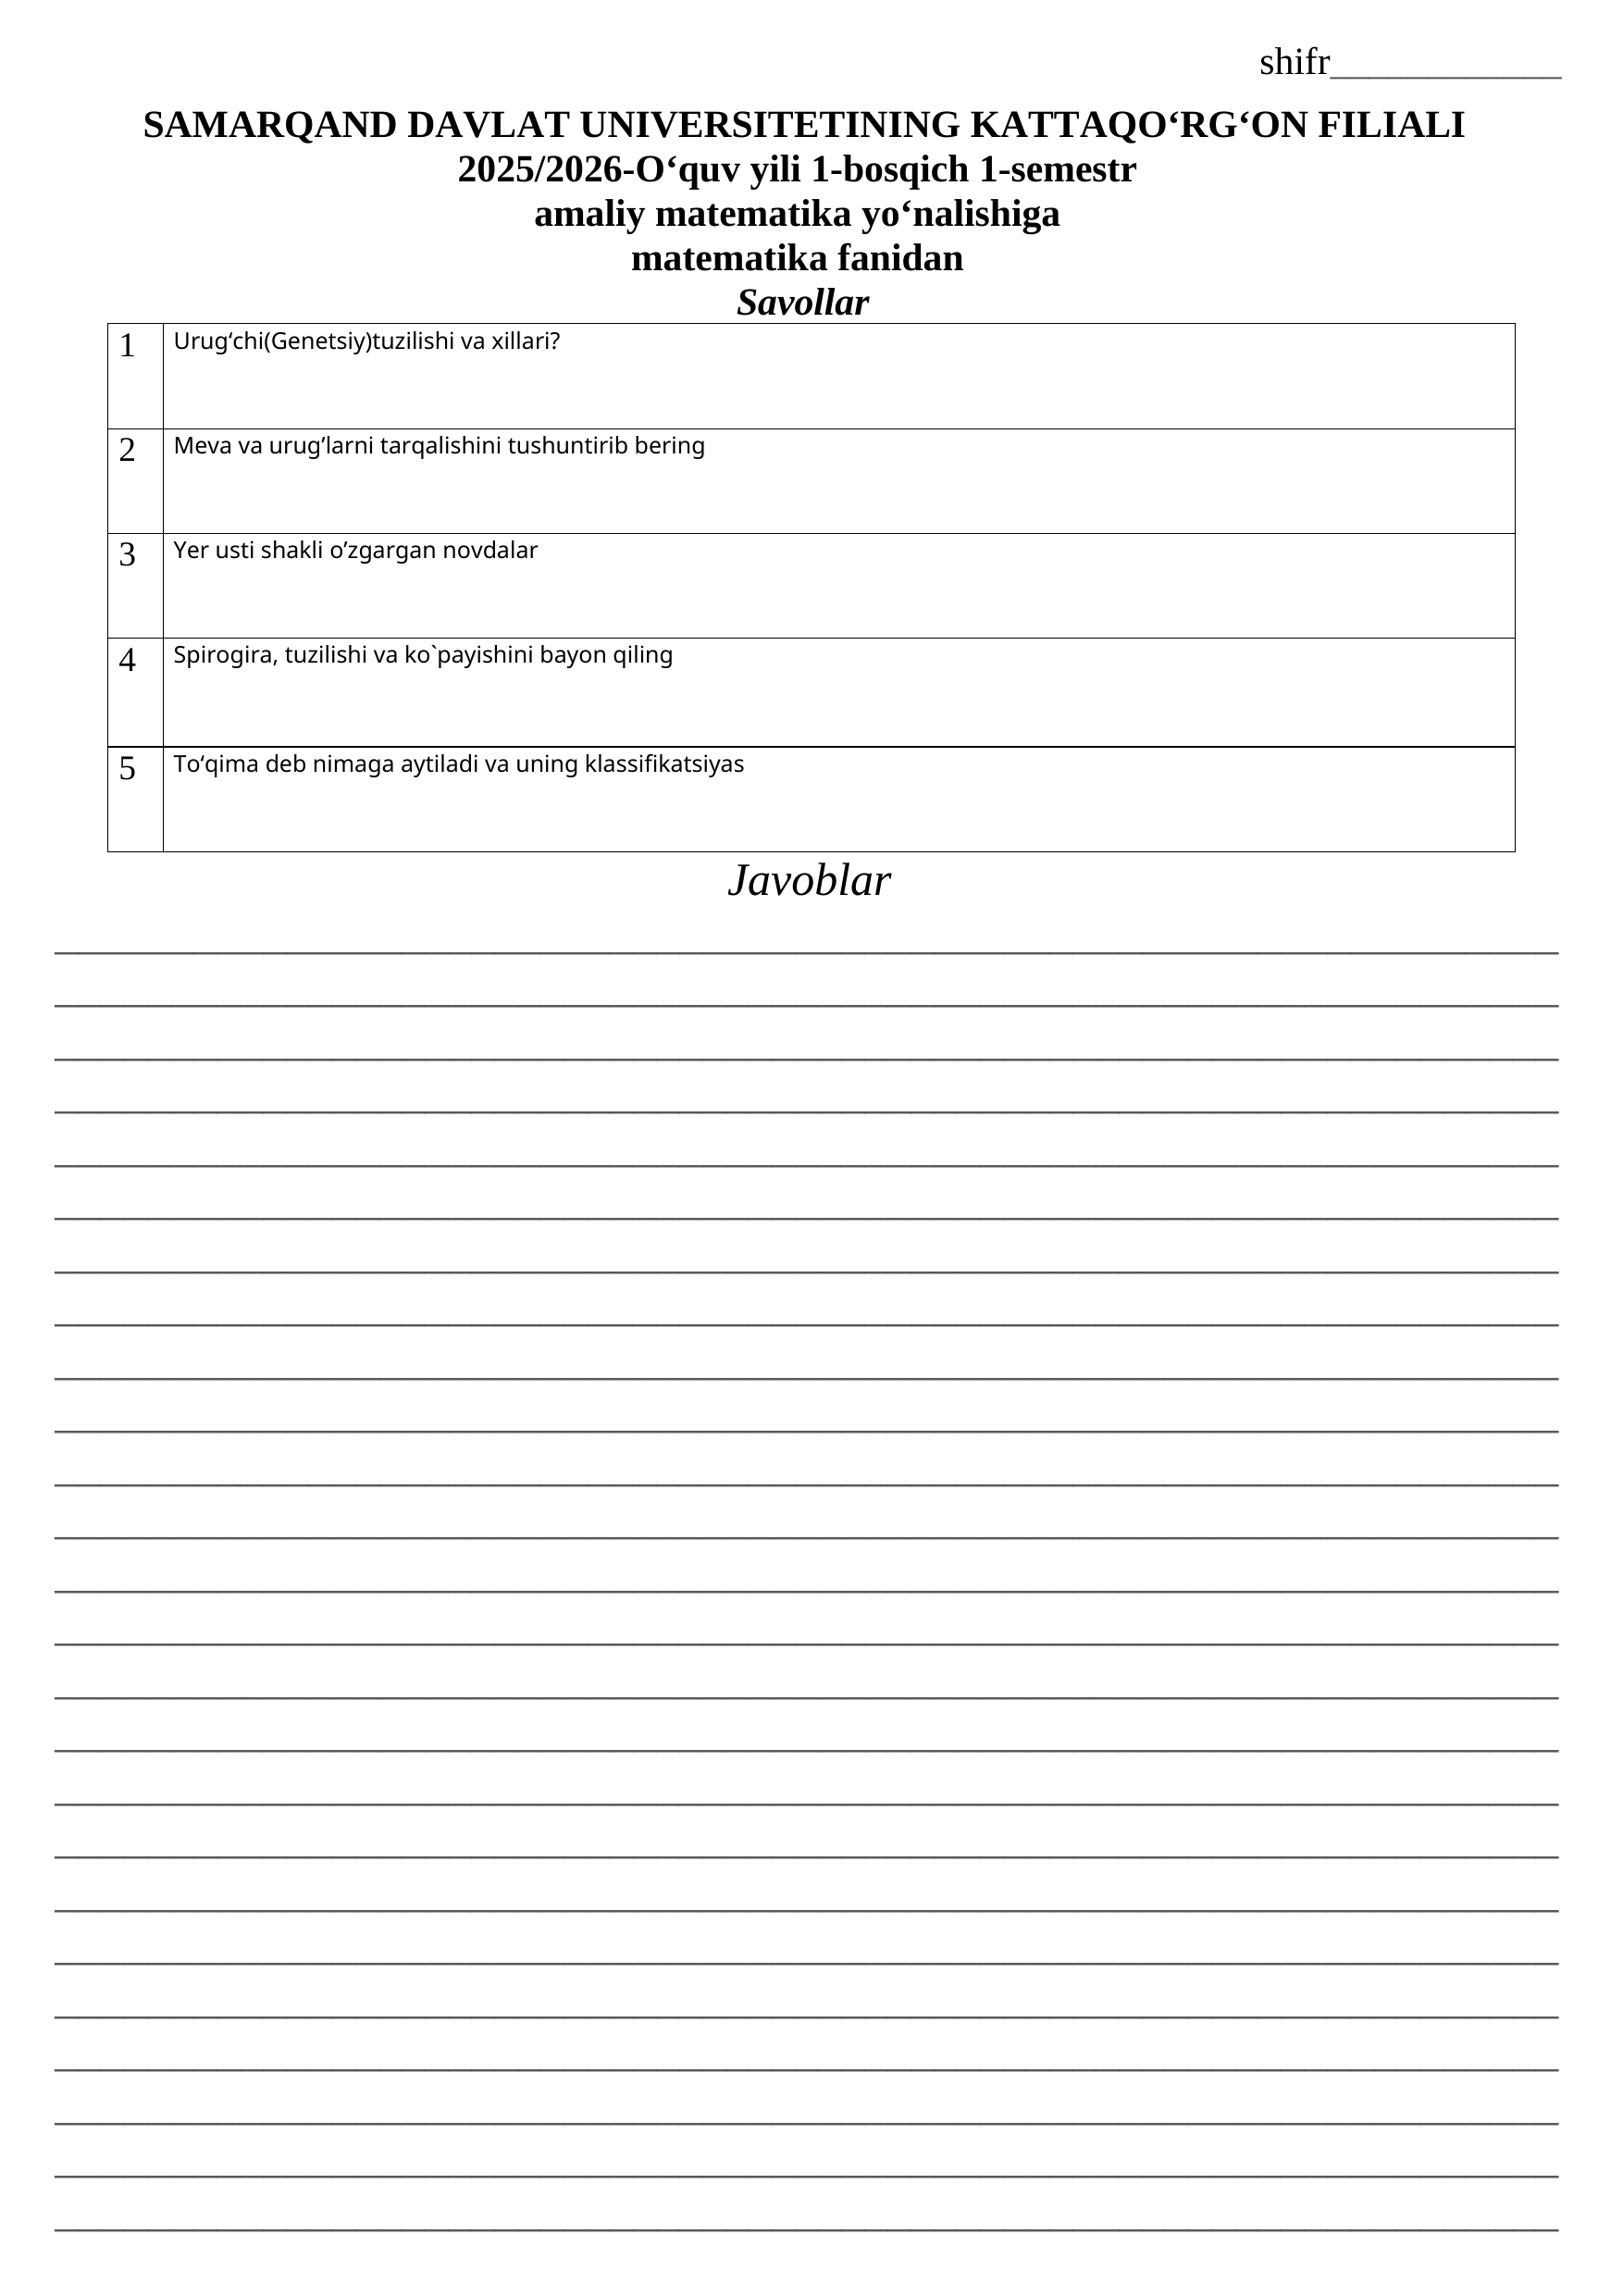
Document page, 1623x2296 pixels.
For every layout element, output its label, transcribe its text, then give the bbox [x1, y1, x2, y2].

table_header 1 [108, 324, 163, 428]
table_cell 4 [108, 639, 163, 746]
table_cell 3 [108, 534, 163, 638]
text _________________________________________________________________________________________________________________________________________________________________________________________________________________________________________________________________________________________________________________________________________________________________________________________________________________________________________________________________________________________________________________________________________________________________________________________________________________________________________________________________________________________________________________________________________________________________________________________________________________________________________________________________________________________________________________________________________________________________________________________________________________________________________________________________________________________________________________________________________________________________________________________________________________________________________________________________________________________________________________________________________________________________________________________________________________________________________________________________________________________________________________________________________________________________________________________________________________________________________________________________________________________ [55, 905, 1568, 2236]
table_header Urug‘chi(Genetsiy)tuzilishi va xillari? [164, 324, 1515, 428]
text SAMARQAND DAVLAT UNIVERSITETINING KATTAQO‘RG‘ON FILIALI [41, 102, 1568, 146]
table_cell matematika fanidan [41, 235, 1554, 279]
table_header 2025/2026-O‘quv yili 1-bosqich 1-semestr [41, 146, 1554, 191]
table_cell Meva va urug’larni tarqalishini tushuntirib bering [164, 429, 1515, 533]
table_cell To‘qima deb nimaga aytiladi va uning klassifikatsiyas [164, 748, 1515, 851]
text shifr____________ [55, 38, 1568, 82]
text Savollar [41, 279, 1568, 323]
table_cell amaliy matematika yo‘nalishiga [41, 191, 1554, 234]
table_cell 5 [108, 748, 163, 851]
text Javoblar [55, 852, 1568, 905]
table_cell 2 [108, 429, 163, 533]
table_cell Spirogira, tuzilishi va ko`payishini bayon qiling [164, 639, 1515, 746]
table_cell Yer usti shakli o’zgargan novdalar [164, 534, 1515, 638]
